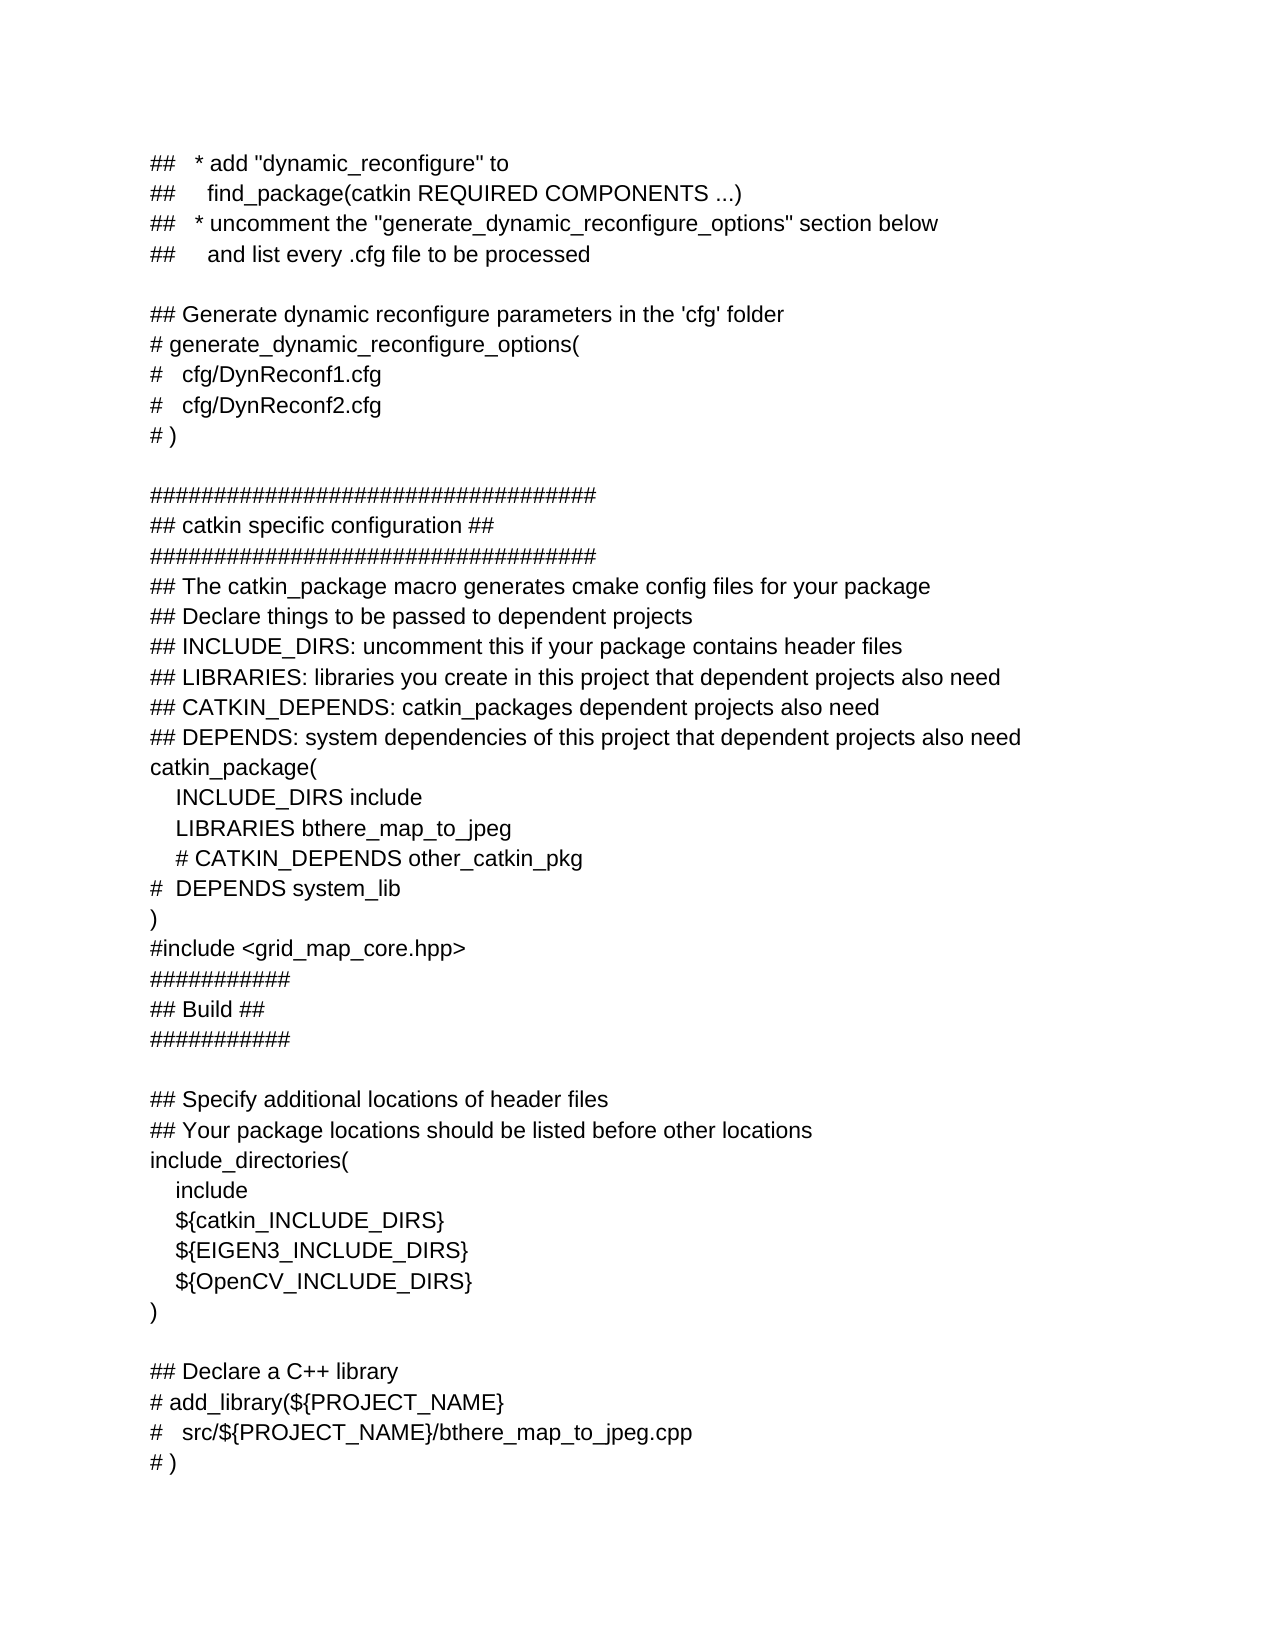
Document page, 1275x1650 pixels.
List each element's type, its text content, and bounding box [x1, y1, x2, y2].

text # generate_dynamic_reconfigure_options( [150, 331, 1125, 358]
text ########### [150, 966, 1125, 992]
text include [150, 1177, 1125, 1203]
text LIBRARIES bthere_map_to_jpeg [150, 814, 1125, 841]
text # ) [150, 1449, 1125, 1475]
text # ) [150, 422, 1125, 448]
text ## * add "dynamic_reconfigure" to [150, 150, 1125, 176]
text ## Generate dynamic reconfigure parameters in the 'cfg' folder [150, 301, 1125, 327]
text # DEPENDS system_lib [150, 875, 1125, 901]
text ## Declare things to be passed to dependent projects [150, 603, 1125, 629]
text catkin_package( [150, 754, 1125, 781]
text # CATKIN_DEPENDS other_catkin_pkg [150, 845, 1125, 871]
text ## INCLUDE_DIRS: uncomment this if your package contains header files [150, 633, 1125, 660]
text ## LIBRARIES: libraries you create in this project that dependent projects also need [150, 663, 1125, 690]
text # src/${PROJECT_NAME}/bthere_map_to_jpeg.cpp [150, 1419, 1125, 1445]
text ${EIGEN3_INCLUDE_DIRS} [150, 1237, 1125, 1264]
text ################################### [150, 543, 1125, 569]
text ## find_package(catkin REQUIRED COMPONENTS ...) [150, 180, 1125, 207]
text #include <grid_map_core.hpp> [150, 935, 1125, 962]
text INCLUDE_DIRS include [150, 784, 1125, 811]
text ) [150, 905, 1125, 932]
text ## The catkin_package macro generates cmake config files for your package [150, 573, 1125, 599]
text ${catkin_INCLUDE_DIRS} [150, 1207, 1125, 1234]
text ## Declare a C++ library [150, 1358, 1125, 1385]
text ## * uncomment the "generate_dynamic_reconfigure_options" section below [150, 210, 1125, 237]
text # cfg/DynReconf1.cfg [150, 361, 1125, 388]
text ########### [150, 1026, 1125, 1052]
text ################################### [150, 482, 1125, 509]
text ## catkin specific configuration ## [150, 512, 1125, 539]
text ## Your package locations should be listed before other locations [150, 1117, 1125, 1143]
text ## Specify additional locations of header files [150, 1086, 1125, 1113]
text ## and list every .cfg file to be processed [150, 241, 1125, 267]
text ## DEPENDS: system dependencies of this project that dependent projects also need [150, 724, 1125, 750]
text include_directories( [150, 1147, 1125, 1173]
text ## Build ## [150, 996, 1125, 1022]
text ${OpenCV_INCLUDE_DIRS} [150, 1268, 1125, 1294]
text ) [150, 1298, 1125, 1324]
text # add_library(${PROJECT_NAME} [150, 1388, 1125, 1415]
text ## CATKIN_DEPENDS: catkin_packages dependent projects also need [150, 694, 1125, 720]
text # cfg/DynReconf2.cfg [150, 392, 1125, 418]
